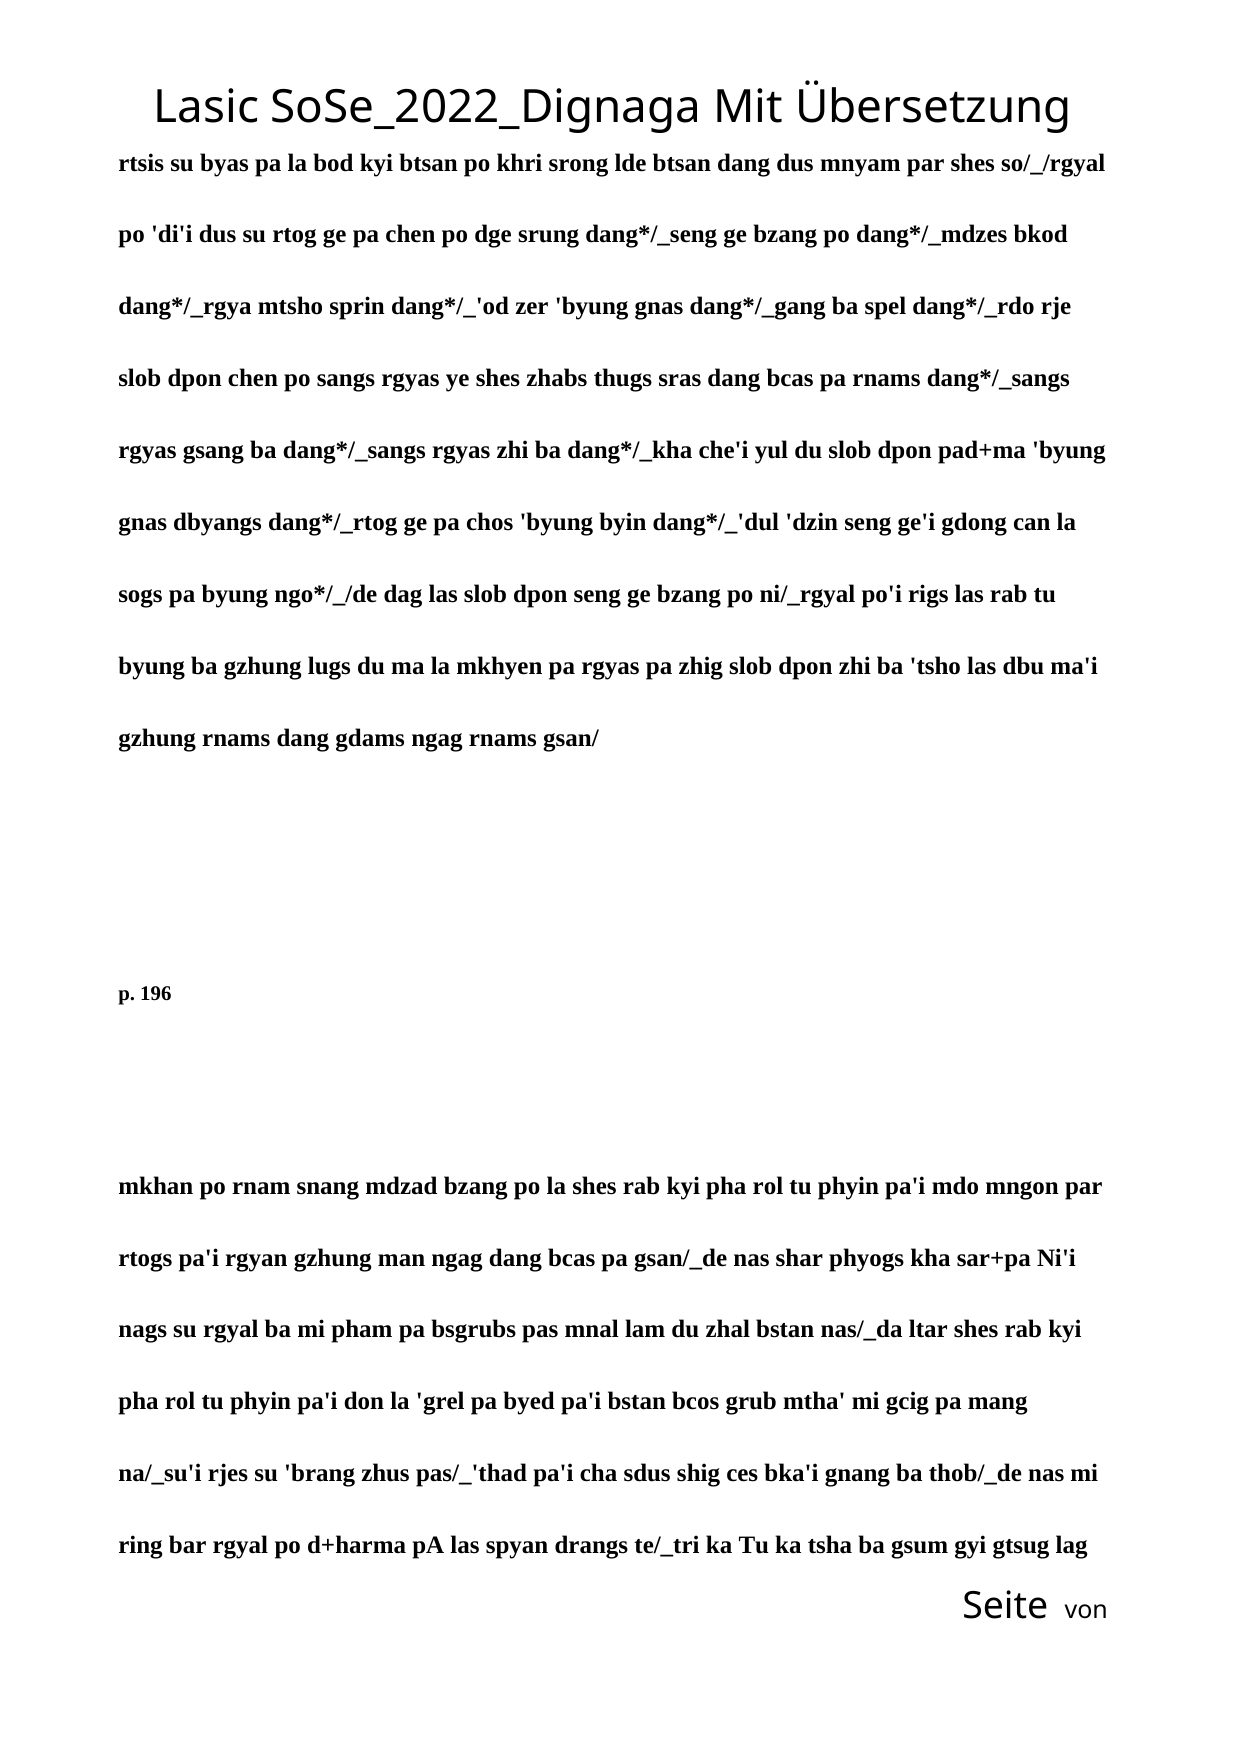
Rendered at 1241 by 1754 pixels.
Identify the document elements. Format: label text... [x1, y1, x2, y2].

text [118, 1171, 1107, 1559]
text p. 196 [118, 980, 1107, 1004]
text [118, 148, 1107, 751]
